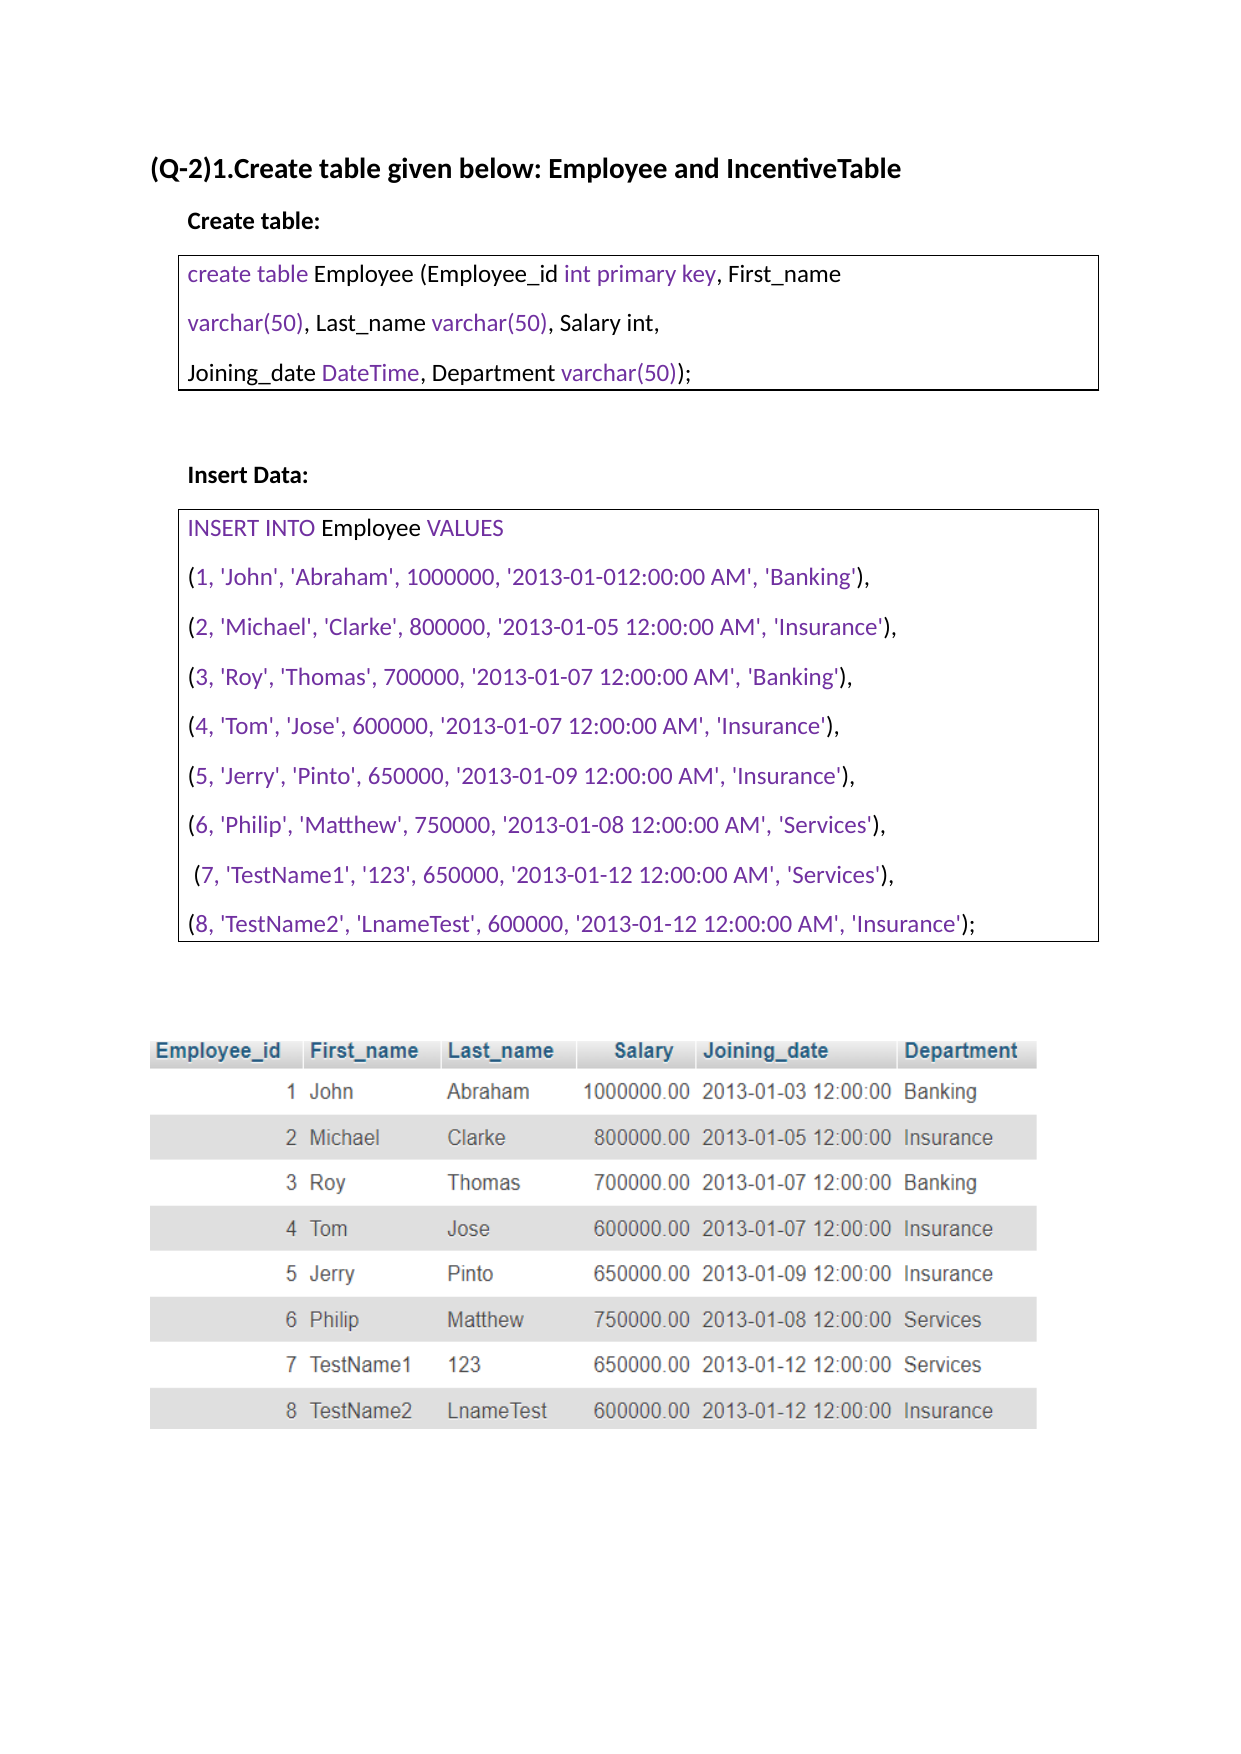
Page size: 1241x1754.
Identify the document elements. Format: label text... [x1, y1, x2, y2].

text (7, 'TestName1', '123', 650000, '2013-01-12 12:00:00 AM', 'Services'), [179, 856, 1098, 889]
text (4, 'Tom', 'Jose', 600000, '2013-01-07 12:00:00 AM', 'Insurance'), [179, 707, 1098, 741]
text create table Employee (Employee_id int primary key, First_name [179, 256, 1098, 288]
text (8, 'TestName2', 'LnameTest', 600000, '2013-01-12 12:00:00 AM', 'Insurance'); [179, 906, 1098, 941]
text Insert Data: [187, 459, 1090, 490]
text varchar(50), Last_name varchar(50), Salary int, [179, 304, 1098, 338]
text (6, 'Philip', 'Matthew', 750000, '2013-01-08 12:00:00 AM', 'Services'), [179, 806, 1098, 840]
text (Q-2)1.Create table given below: Employee and IncentiveTable [150, 150, 1090, 186]
picture [150, 1041, 1037, 1429]
text INSERT INTO Employee VALUES [179, 510, 1098, 542]
text Joining_date DateTime, Department varchar(50)); [179, 354, 1098, 389]
text (3, 'Roy', 'Thomas', 700000, '2013-01-07 12:00:00 AM', 'Banking'), [179, 658, 1098, 691]
text (5, 'Jerry', 'Pinto', 650000, '2013-01-09 12:00:00 AM', 'Insurance'), [179, 757, 1098, 790]
text (2, 'Michael', 'Clarke', 800000, '2013-01-05 12:00:00 AM', 'Insurance'), [179, 608, 1098, 642]
text Create table: [187, 205, 1090, 236]
text (1, 'John', 'Abraham', 1000000, '2013-01-012:00:00 AM', 'Banking'), [179, 558, 1098, 592]
